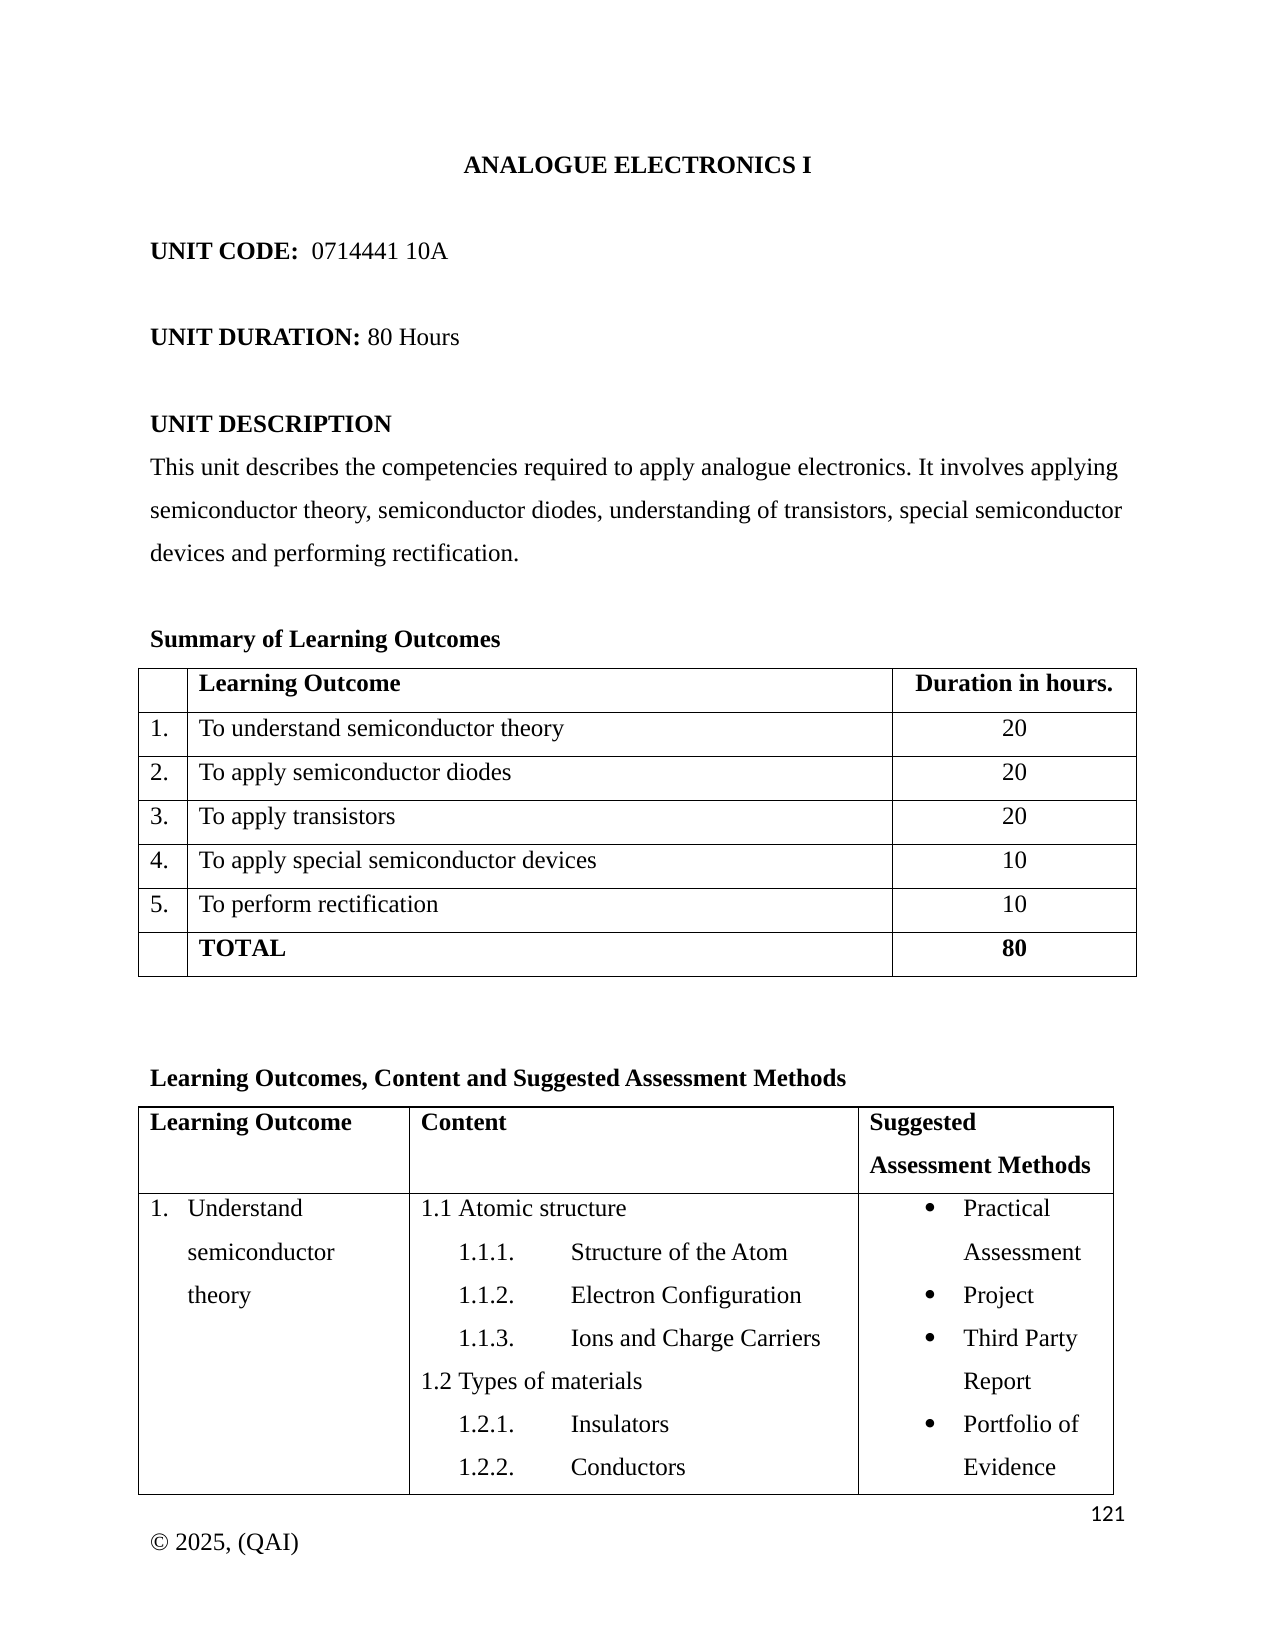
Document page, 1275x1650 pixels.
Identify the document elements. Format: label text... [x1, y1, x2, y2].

table_cell To apply transistors [188, 801, 892, 844]
table_cell To apply special semiconductor devices [188, 845, 892, 888]
text Summary of Learning Outcomes [150, 624, 1125, 653]
text Learning Outcomes, Content and Suggested Assessment Methods [150, 1063, 1125, 1092]
text UNIT DESCRIPTION [150, 409, 1125, 437]
text UNIT DURATION: 80 Hours [150, 322, 1125, 351]
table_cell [859, 1194, 1113, 1494]
table_cell 20 [893, 757, 1136, 800]
table_header Learning Outcome [188, 669, 892, 712]
table_cell To perform rectification [188, 889, 892, 932]
table_cell To apply semiconductor diodes [188, 757, 892, 800]
table_cell To understand semiconductor theory [188, 713, 892, 756]
table_header Content [410, 1108, 858, 1192]
text UNIT CODE: 0714441 10A [150, 236, 1125, 265]
table_cell 10 [893, 889, 1136, 932]
table_cell [139, 933, 187, 976]
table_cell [410, 1194, 858, 1494]
table_cell [139, 713, 187, 756]
text This unit describes the competencies required to apply analogue electronics. It involves applying semiconductor theory, semiconductor diodes, understanding of transistors, special semiconductor devices and performing rectification. [150, 452, 1125, 567]
table_cell [139, 889, 187, 932]
table_cell [139, 801, 187, 844]
table_cell [139, 757, 187, 800]
table_cell [139, 845, 187, 888]
table_header [139, 669, 187, 712]
table_cell 20 [893, 713, 1136, 756]
table_cell Understand semiconductor theory [139, 1194, 409, 1494]
table_header Suggested Assessment Methods [859, 1108, 1113, 1192]
table_header Duration in hours. [893, 669, 1136, 712]
table_cell TOTAL [188, 933, 892, 976]
subtitle ANALOGUE ELECTRONICS I [150, 150, 1125, 179]
table_cell 10 [893, 845, 1136, 888]
table_cell 20 [893, 801, 1136, 844]
table_header Learning Outcome [139, 1108, 409, 1192]
table_cell 80 [893, 933, 1136, 976]
